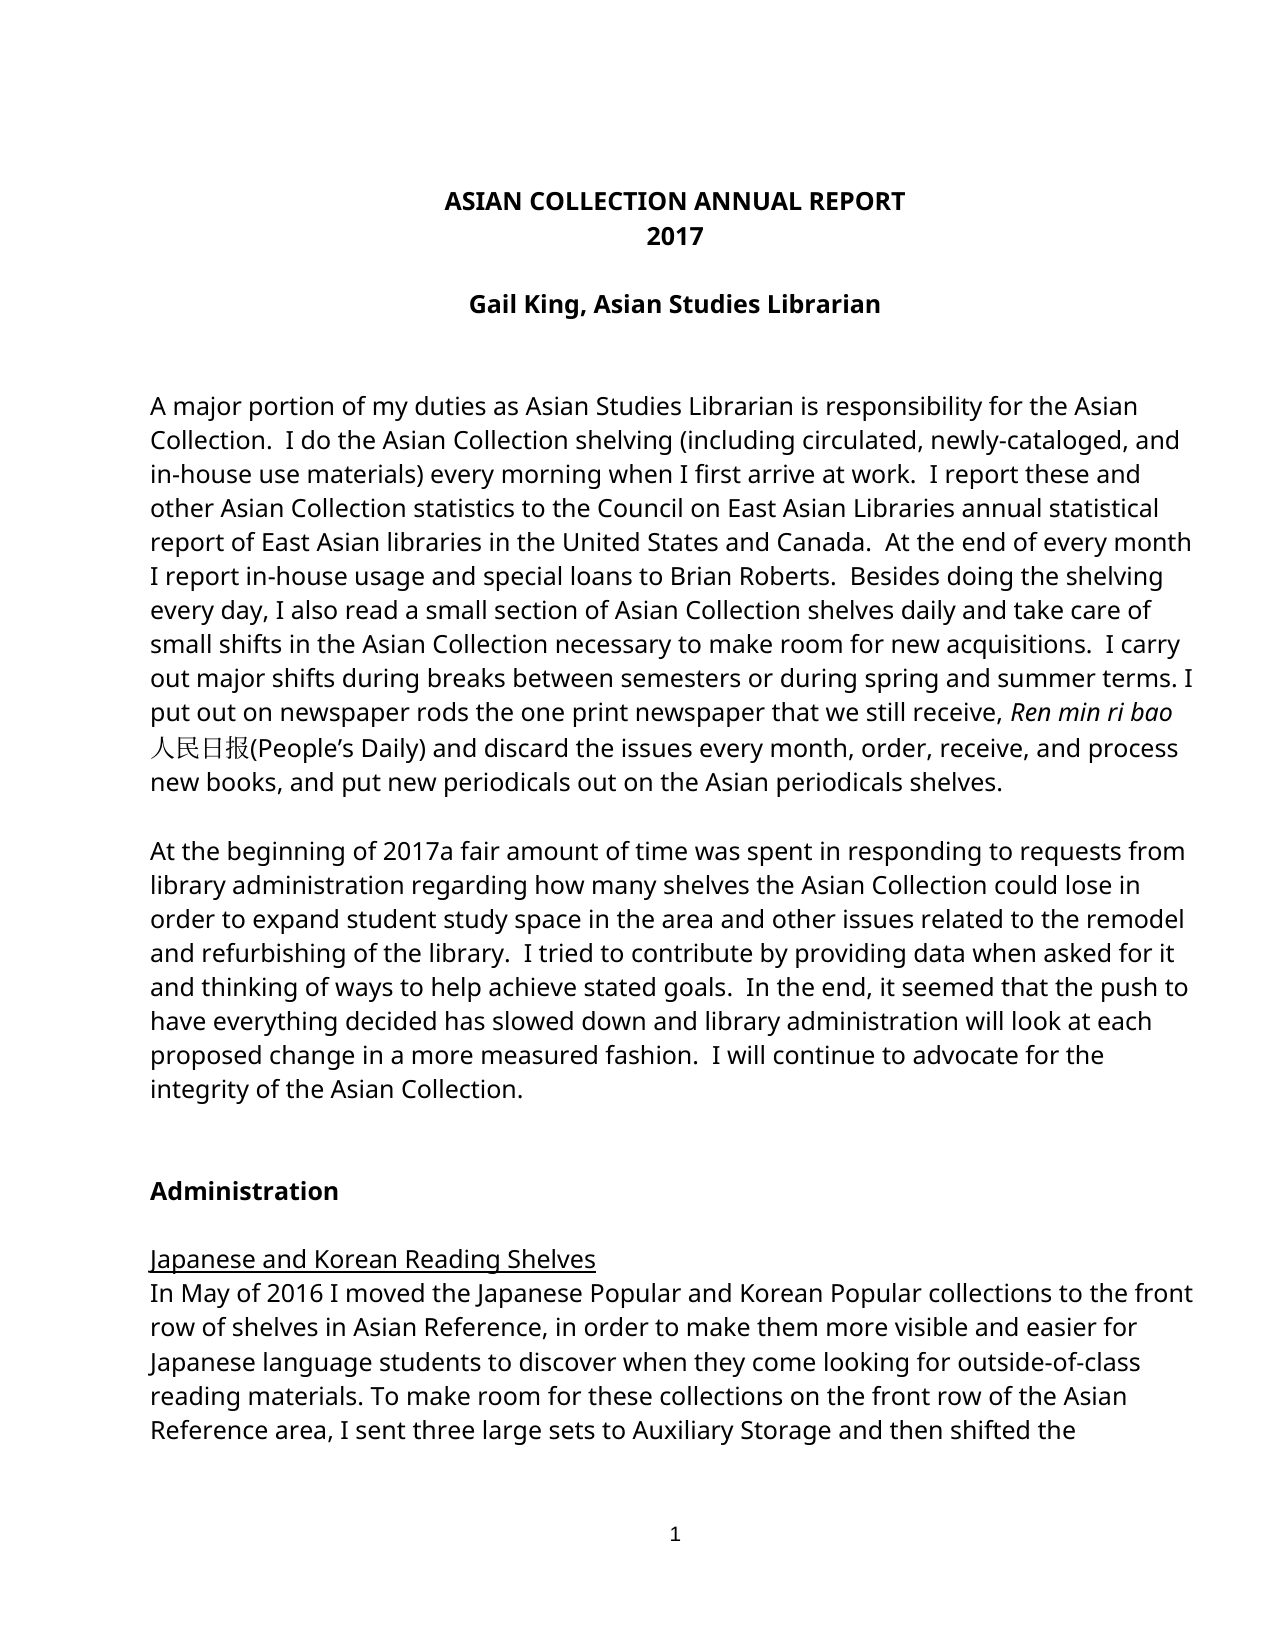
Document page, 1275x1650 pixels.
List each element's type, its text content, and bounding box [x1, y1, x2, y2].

text Japanese and Korean Reading Shelves [150, 1242, 1200, 1276]
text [150, 1276, 1200, 1446]
text A major portion of my duties as Asian Studies Librarian is responsibility for the Asian Collection. I do the Asian Collection shelving (including circulated, newly-cataloged, and in-house use materials) every morning when I first arrive at work. I report these and other Asian Collection statistics to the Council on East Asian Libraries annual statistical report of East Asian libraries in the United States and Canada. At the end of every month I report in-house usage and special loans to Brian Roberts. Besides doing the shelving every day, I also read a small section of Asian Collection shelves daily and take care of small shifts in the Asian Collection necessary to make room for new acquisitions. I carry out major shifts during breaks between semesters or during spring and summer terms. I put out on newspaper rods the one print newspaper that we still receive, Ren min ri bao 人民日报(People’s Daily) and discard the issues every month, order, receive, and process new books, and put new periodicals out on the Asian periodicals shelves. [150, 388, 1200, 799]
text Administration [150, 1174, 1200, 1208]
text 2017 [150, 218, 1200, 252]
text Gail King, Asian Studies Librarian [150, 286, 1200, 320]
text ASIAN COLLECTION ANNUAL REPORT [150, 184, 1200, 218]
text At the beginning of 2017a fair amount of time was spent in responding to requests from library administration regarding how many shelves the Asian Collection could lose in order to expand student study space in the area and other issues related to the remodel and refurbishing of the library. I tried to contribute by providing data when asked for it and thinking of ways to help achieve stated goals. In the end, it seemed that the push to have everything decided has slowed down and library administration will look at each proposed change in a more measured fashion. I will continue to advocate for the integrity of the Asian Collection. [150, 833, 1200, 1106]
